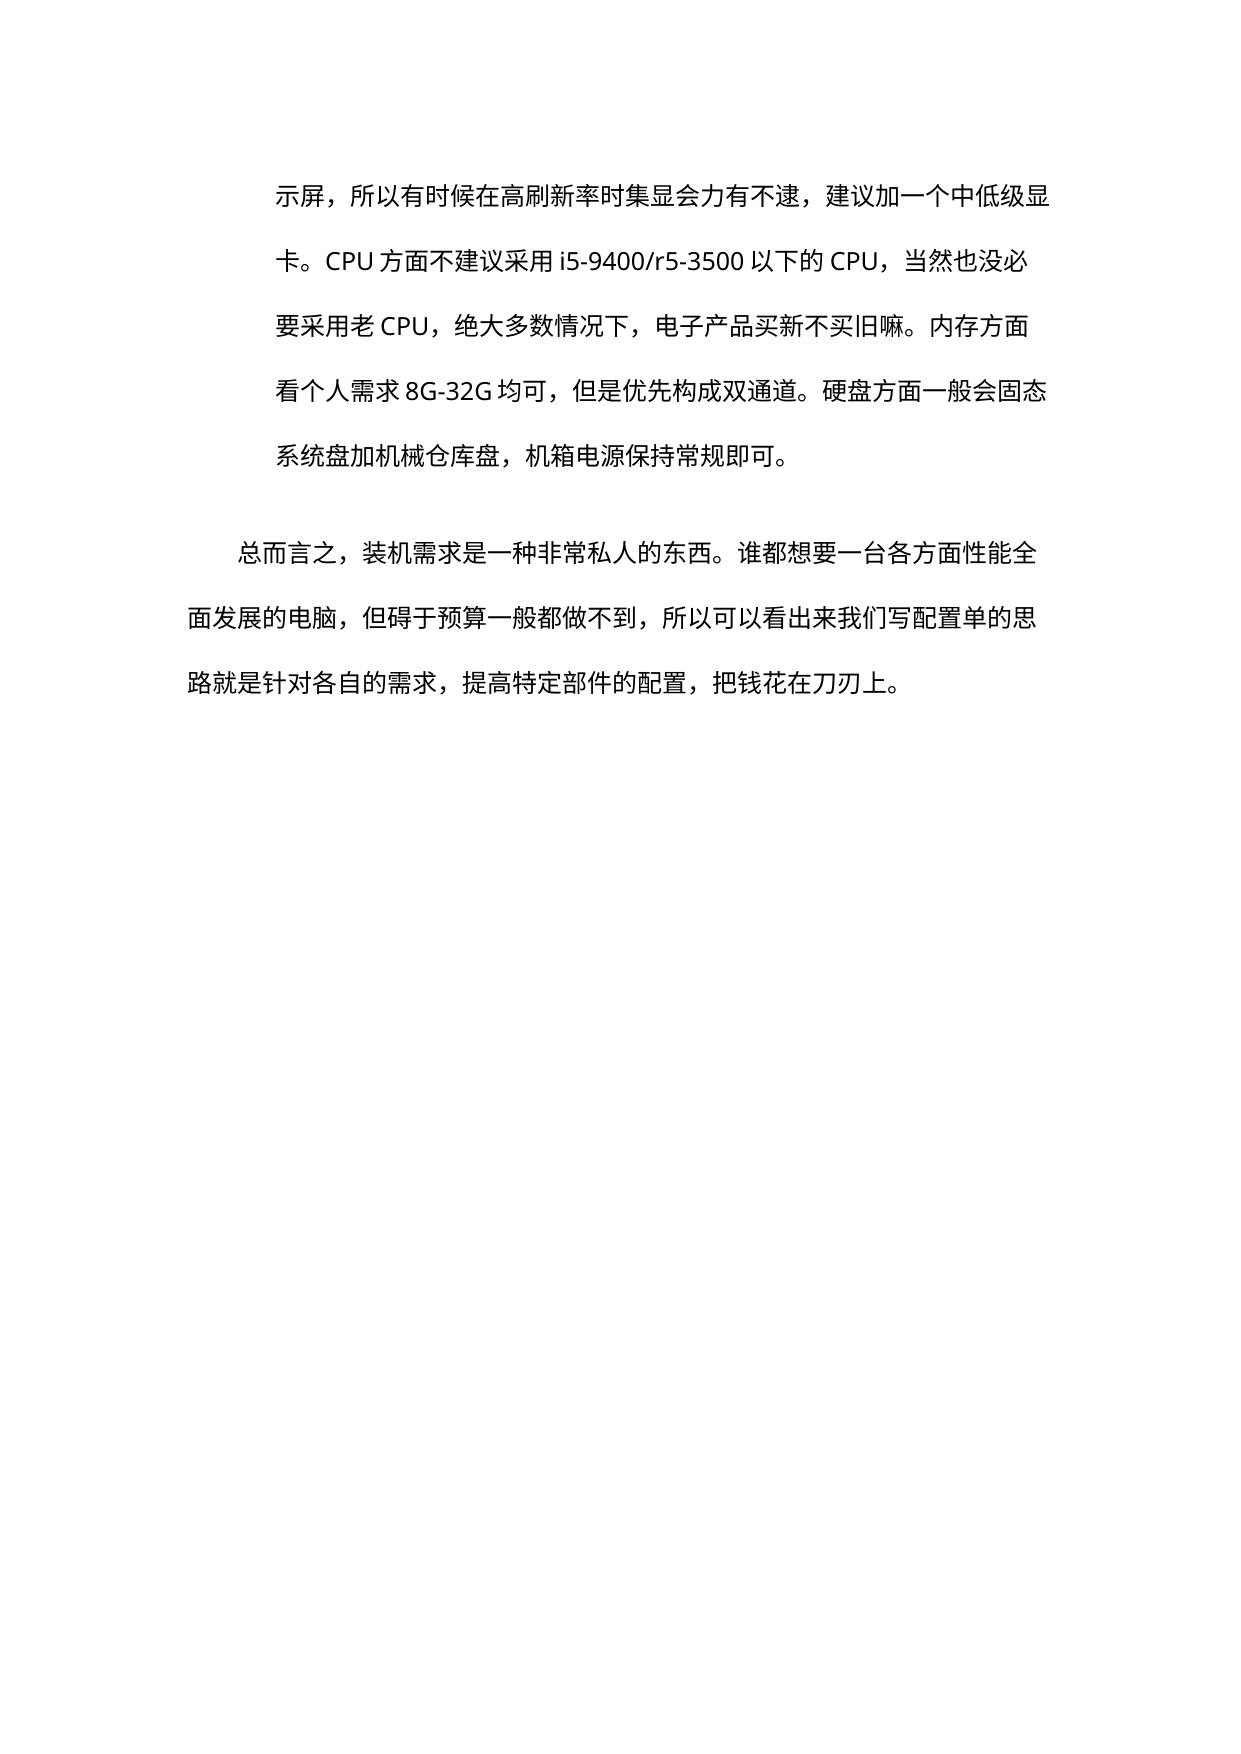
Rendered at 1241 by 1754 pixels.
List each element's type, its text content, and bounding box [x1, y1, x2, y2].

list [237, 162, 1053, 487]
text 总而言之，装机需求是一种非常私人的东西。谁都想要一台各方面性能全面发展的电脑，但碍于预算一般都做不到，所以可以看出来我们写配置单的思路就是针对各自的需求，提高特定部件的配置，把钱花在刀刃上。 [187, 519, 1053, 714]
